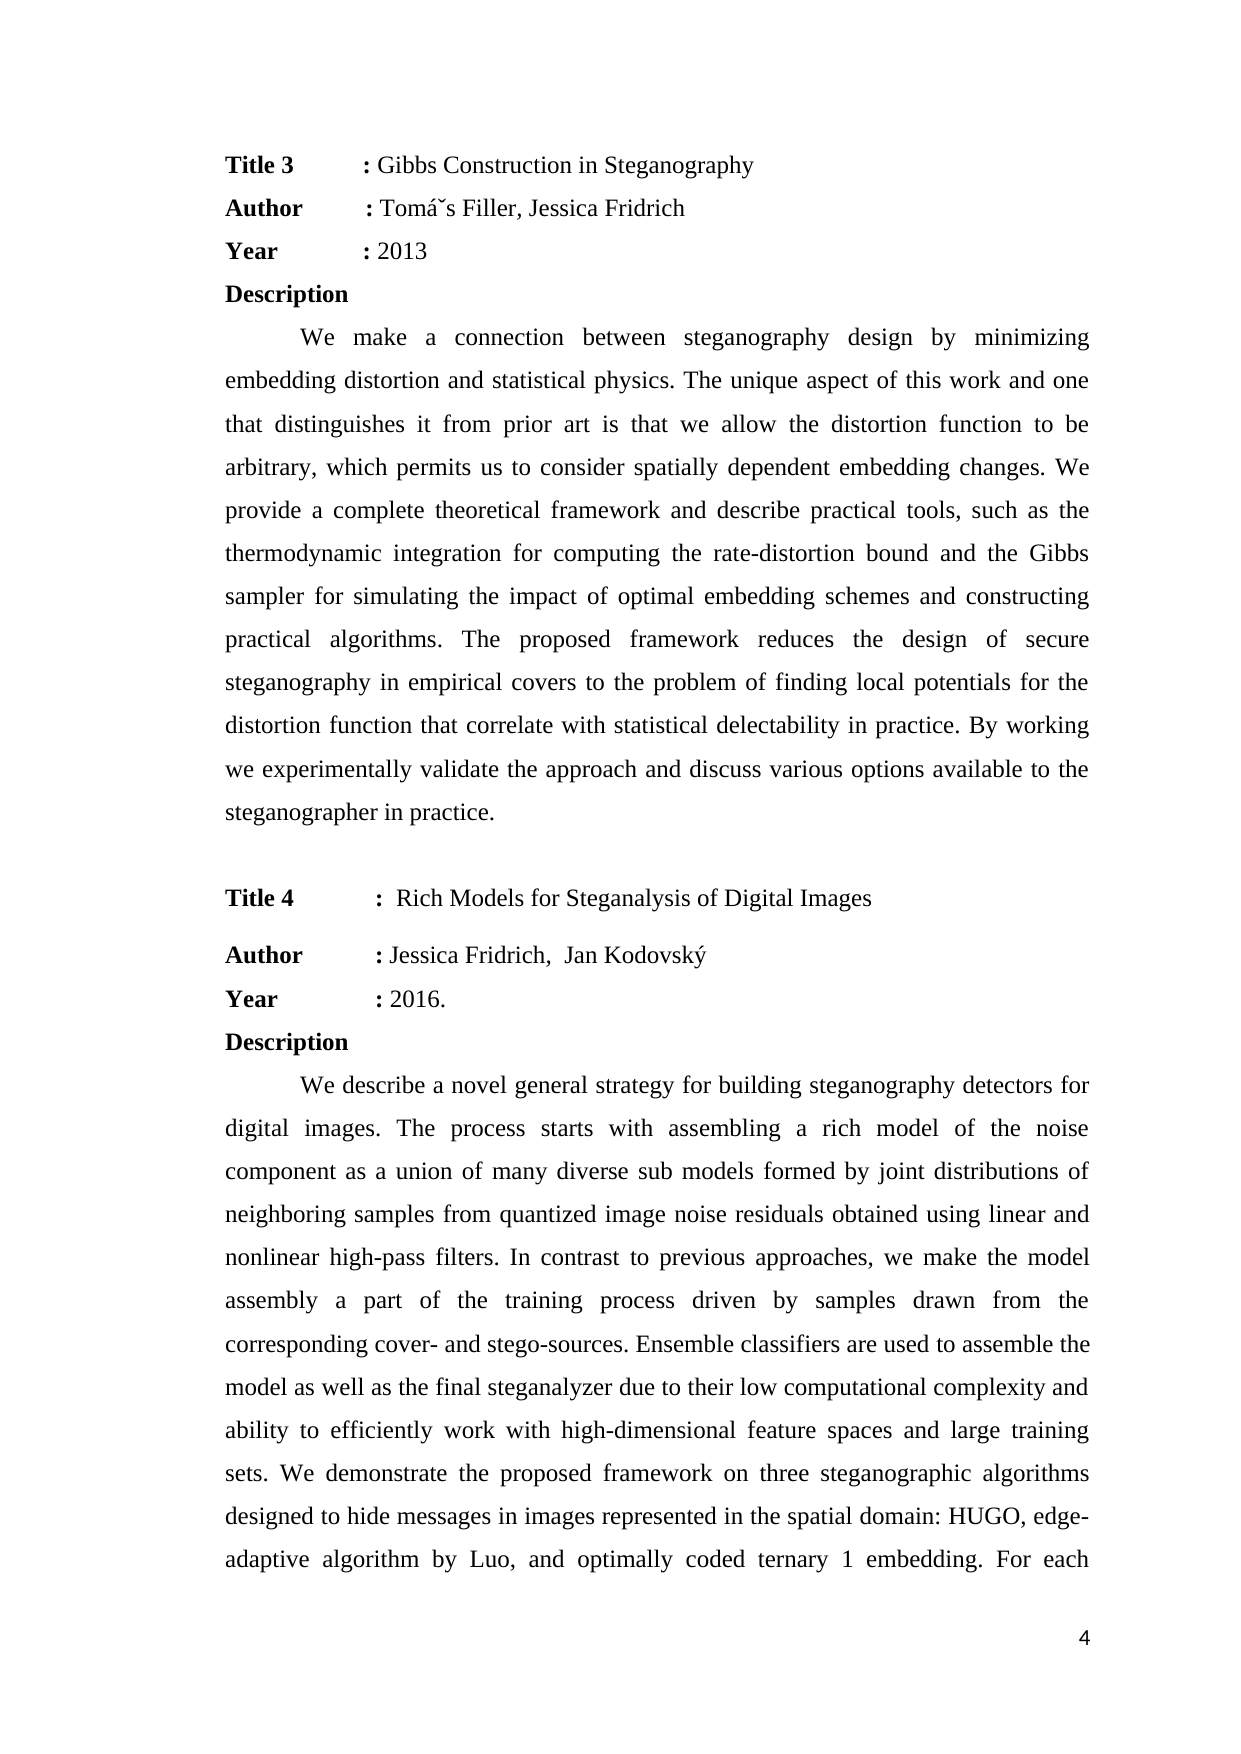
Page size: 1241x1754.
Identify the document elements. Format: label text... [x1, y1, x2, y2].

text Title 4 : Rich Models for Steganalysis of Digital Images [225, 883, 1090, 912]
text Year : 2016. [225, 984, 1090, 1012]
text Author : Jessica Fridrich, Jan Kodovský [225, 941, 1090, 969]
text Title 3 : Gibbs Construction in Steganography [225, 150, 1090, 179]
text We make a connection between steganography design by minimizing embedding distortion and statistical physics. The unique aspect of this work and one that distinguishes it from prior art is that we allow the distortion function to be arbitrary, which permits us to consider spatially dependent embedding changes. We provide a complete theoretical framework and describe practical tools, such as the thermodynamic integration for computing the rate-distortion bound and the Gibbs sampler for simulating the impact of optimal embedding schemes and constructing practical algorithms. The proposed framework reduces the design of secure steganography in empirical covers to the problem of finding local potentials for the distortion function that correlate with statistical delectability in practice. By working we experimentally validate the approach and discuss various options available to the steganographer in practice. [225, 322, 1090, 826]
text Year : 2013 [225, 236, 1090, 265]
text Author : Tomáˇs Filler, Jessica Fridrich [225, 193, 1090, 222]
text Description [225, 279, 1090, 308]
text Description [225, 1027, 1090, 1056]
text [225, 1070, 1090, 1573]
